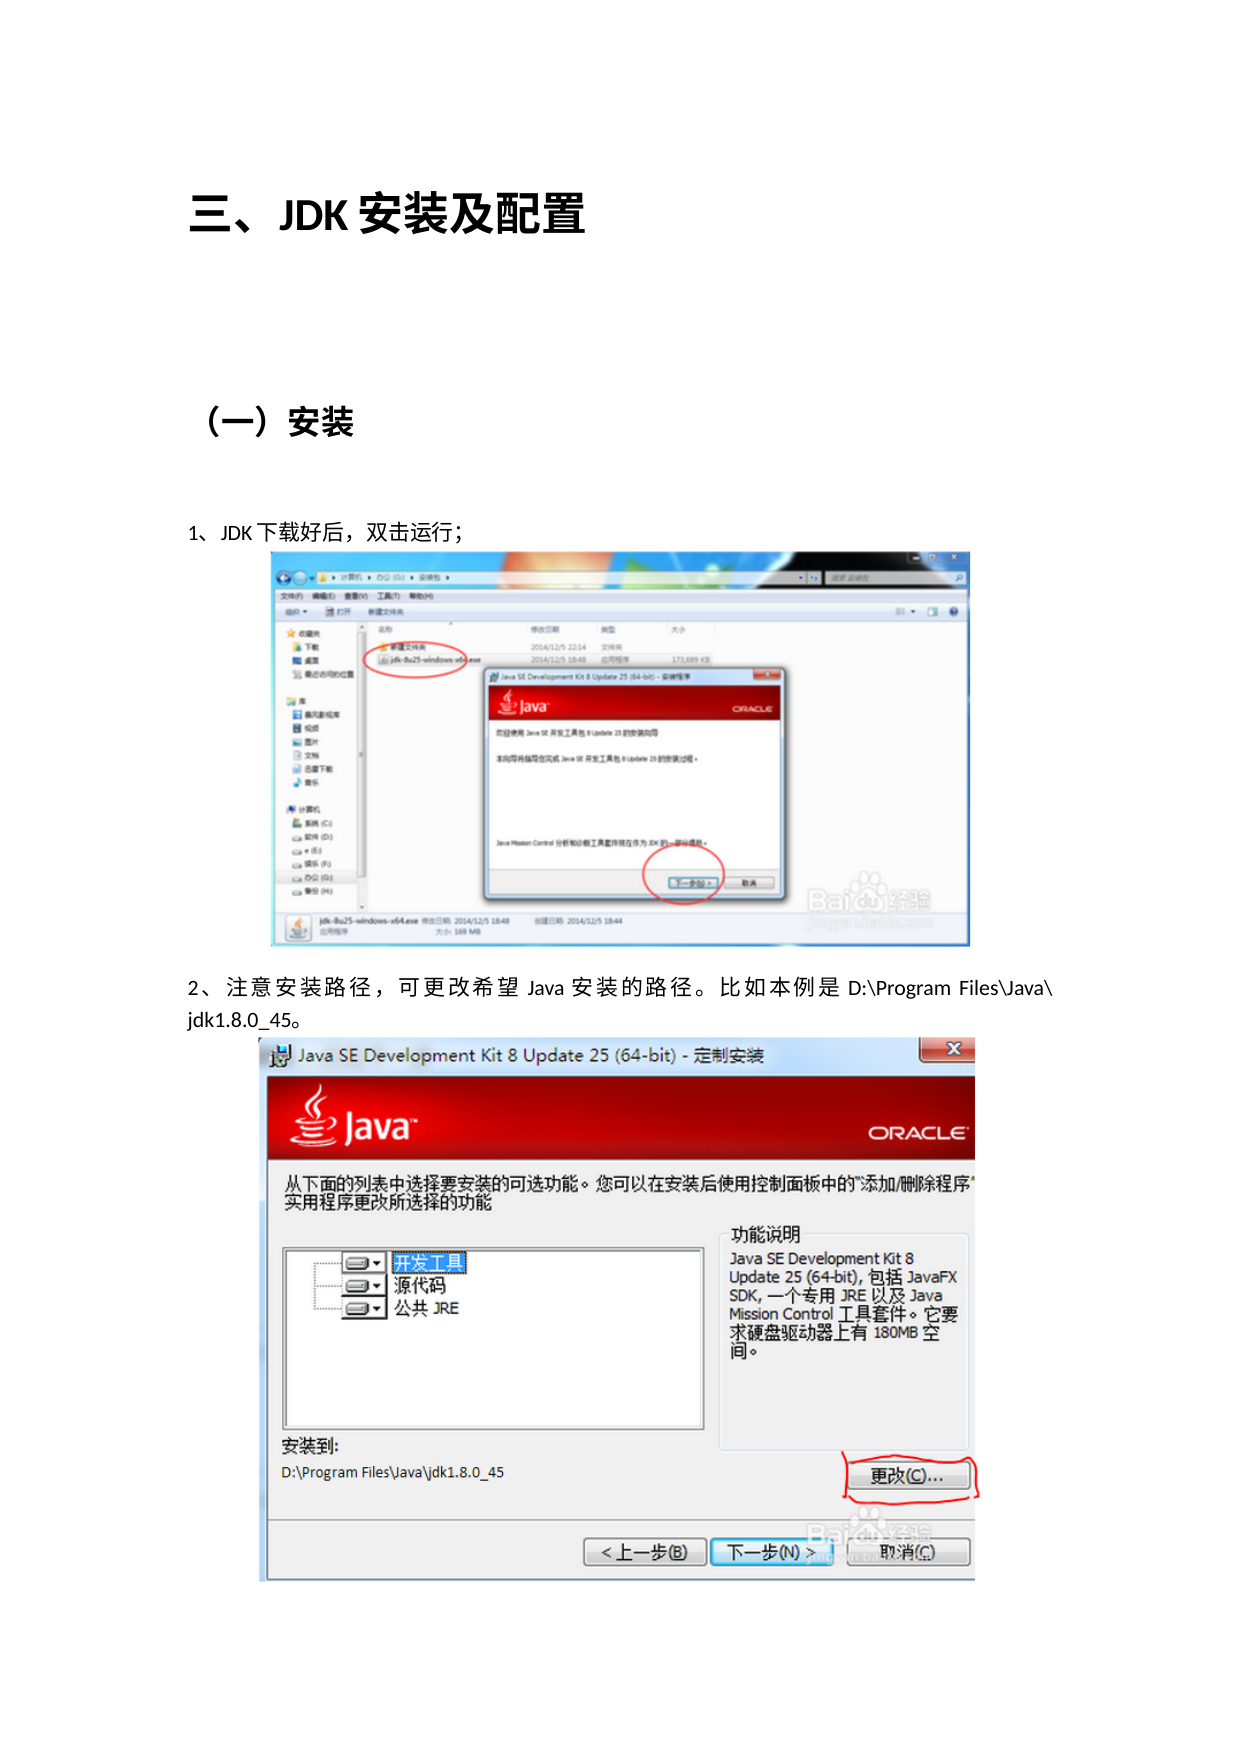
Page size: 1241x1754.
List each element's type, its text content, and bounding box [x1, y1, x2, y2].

picture [258, 1034, 982, 1584]
text 2、注意安装路径，可更改希望Java安装的路径。比如本例是D:\Program Files\Java\jdk1.8.0_45。 [187, 969, 1053, 1034]
picture [263, 547, 978, 950]
text 1、JDK下载好后，双击运行； [187, 514, 1053, 547]
subtitle （一）安装 [187, 387, 1053, 452]
subtitle 三、JDK安装及配置 [187, 162, 1053, 259]
